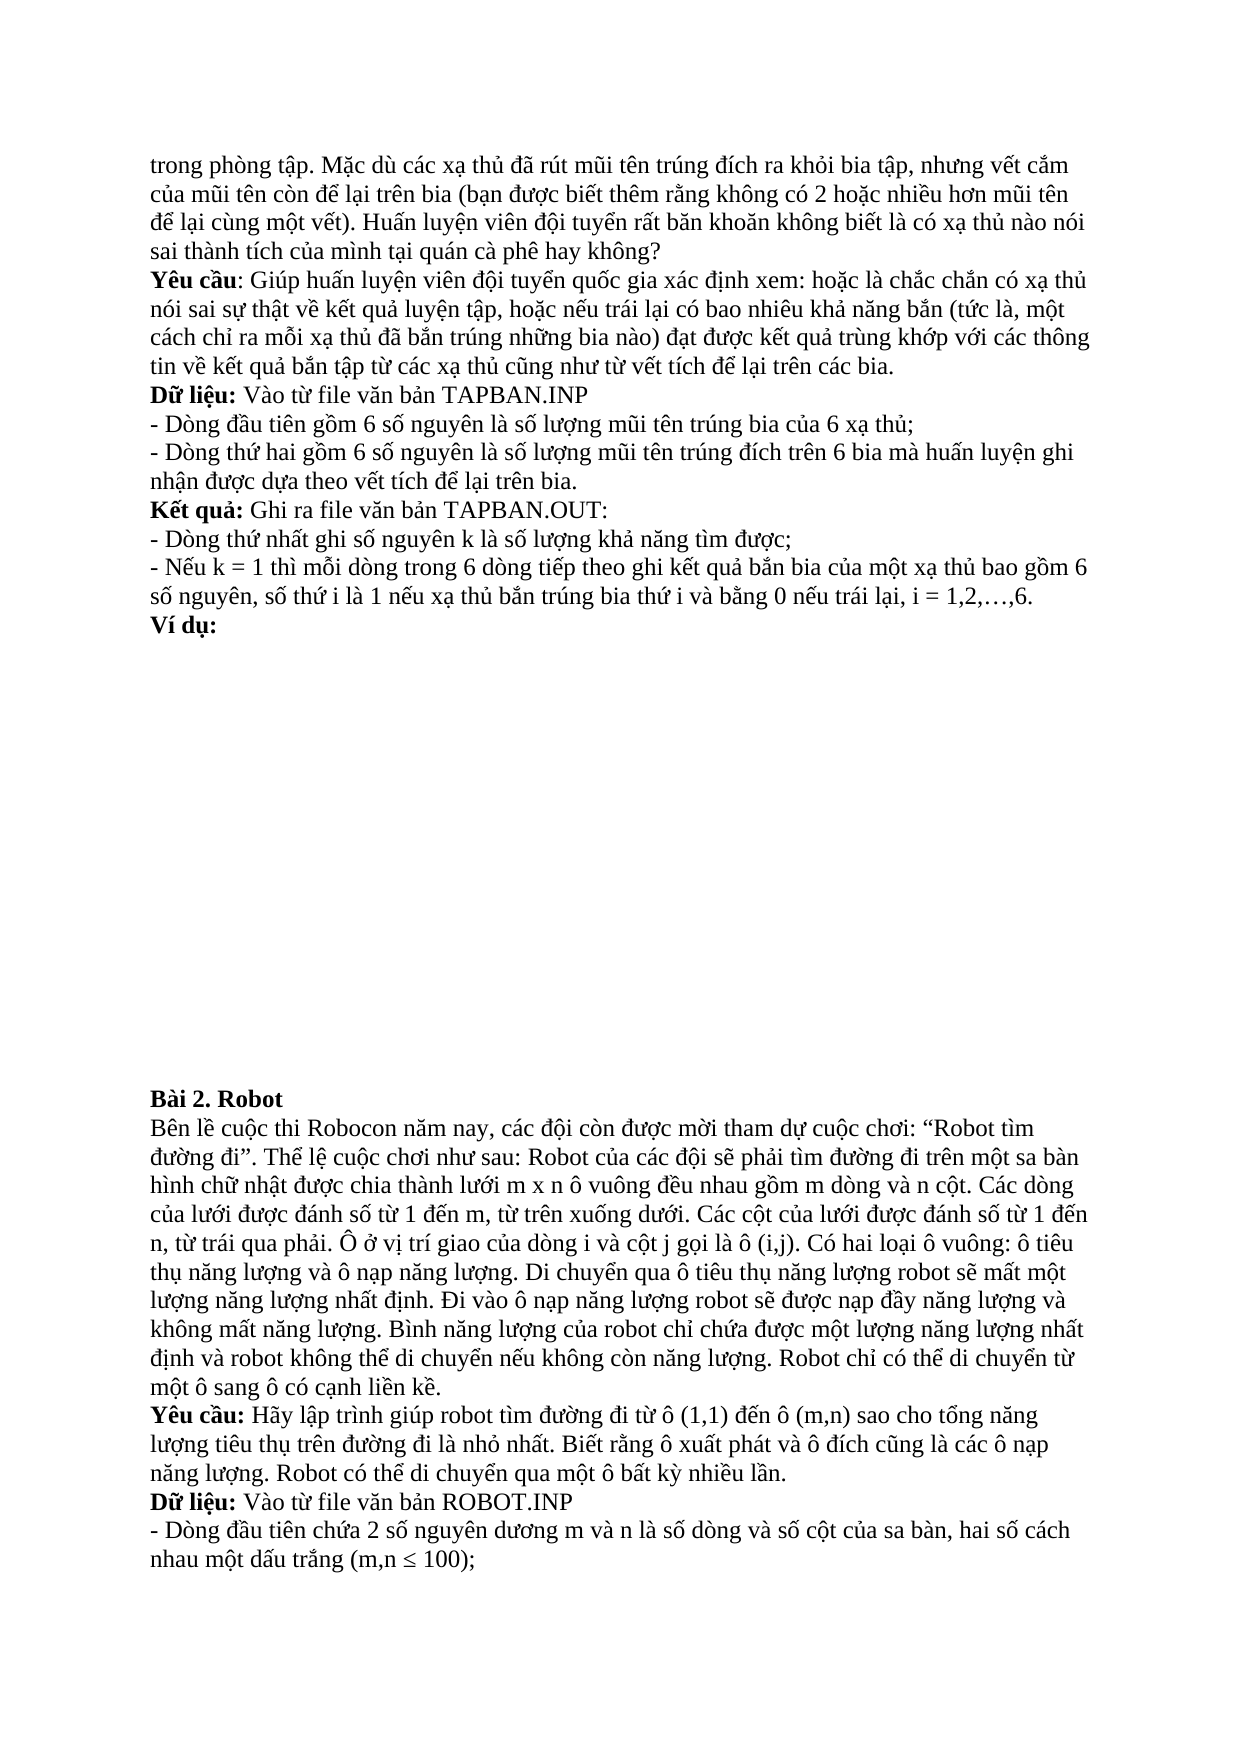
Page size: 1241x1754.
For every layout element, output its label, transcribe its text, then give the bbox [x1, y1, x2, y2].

text Kết quả: Ghi ra file văn bản TAPBAN.OUT: [150, 495, 1090, 524]
text - Dòng thứ nhất ghi số nguyên k là số lượng khả năng tìm được; [150, 524, 1090, 552]
text Yêu cầu: Giúp huấn luyện viên đội tuyển quốc gia xác định xem: hoặc là chắc chắn có xạ thủ nói sai sự thật về kết quả luyện tập, hoặc nếu trái lại có bao nhiêu khả năng bắn (tức là, một cách chỉ ra mỗi xạ thủ đã bắn trúng những bia nào) đạt được kết quả trùng khớp với các thông tin về kết quả bắn tập từ các xạ thủ cũng như từ vết tích để lại trên các bia. [150, 265, 1090, 380]
text Dữ liệu: Vào từ file văn bản ROBOT.INP [150, 1487, 1090, 1515]
text - Dòng đầu tiên chứa 2 số nguyên dương m và n là số dòng và số cột của sa bàn, hai số cách nhau một dấu trắng (m,n ≤ 100); [150, 1515, 1090, 1573]
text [150, 150, 1090, 265]
text - Dòng thứ hai gồm 6 số nguyên là số lượng mũi tên trúng đích trên 6 bia mà huấn luyện ghi nhận được dựa theo vết tích để lại trên bia. [150, 437, 1090, 495]
text Bên lề cuộc thi Robocon năm nay, các đội còn được mời tham dự cuộc chơi: “Robot tìm đường đi”. Thể lệ cuộc chơi như sau: Robot của các đội sẽ phải tìm đường đi trên một sa bàn hình chữ nhật được chia thành lưới m x n ô vuông đều nhau gồm m dòng và n cột. Các dòng của lưới được đánh số từ 1 đến m, từ trên xuống dưới. Các cột của lưới được đánh số từ 1 đến n, từ trái qua phải. Ô ở vị trí giao của dòng i và cột j gọi là ô (i,j). Có hai loại ô vuông: ô tiêu thụ năng lượng và ô nạp năng lượng. Di chuyển qua ô tiêu thụ năng lượng robot sẽ mất một lượng năng lượng nhất định. Đi vào ô nạp năng lượng robot sẽ được nạp đầy năng lượng và không mất năng lượng. Bình năng lượng của robot chỉ chứa được một lượng năng lượng nhất định và robot không thể di chuyển nếu không còn năng lượng. Robot chỉ có thể di chuyển từ một ô sang ô có cạnh liền kề. [150, 1113, 1090, 1400]
text - Nếu k = 1 thì mỗi dòng trong 6 dòng tiếp theo ghi kết quả bắn bia của một xạ thủ bao gồm 6 số nguyên, số thứ i là 1 nếu xạ thủ bắn trúng bia thứ i và bằng 0 nếu trái lại, i = 1,2,…,6. [150, 552, 1090, 610]
text Dữ liệu: Vào từ file văn bản TAPBAN.INP [150, 380, 1090, 409]
text Yêu cầu: Hãy lập trình giúp robot tìm đường đi từ ô (1,1) đến ô (m,n) sao cho tổng năng lượng tiêu thụ trên đường đi là nhỏ nhất. Biết rằng ô xuất phát và ô đích cũng là các ô nạp năng lượng. Robot có thể di chuyển qua một ô bất kỳ nhiều lần. [150, 1400, 1090, 1487]
text Ví dụ: [150, 610, 1090, 639]
text Bài 2. Robot [150, 1084, 1090, 1113]
text - Dòng đầu tiên gồm 6 số nguyên là số lượng mũi tên trúng bia của 6 xạ thủ; [150, 409, 1090, 437]
